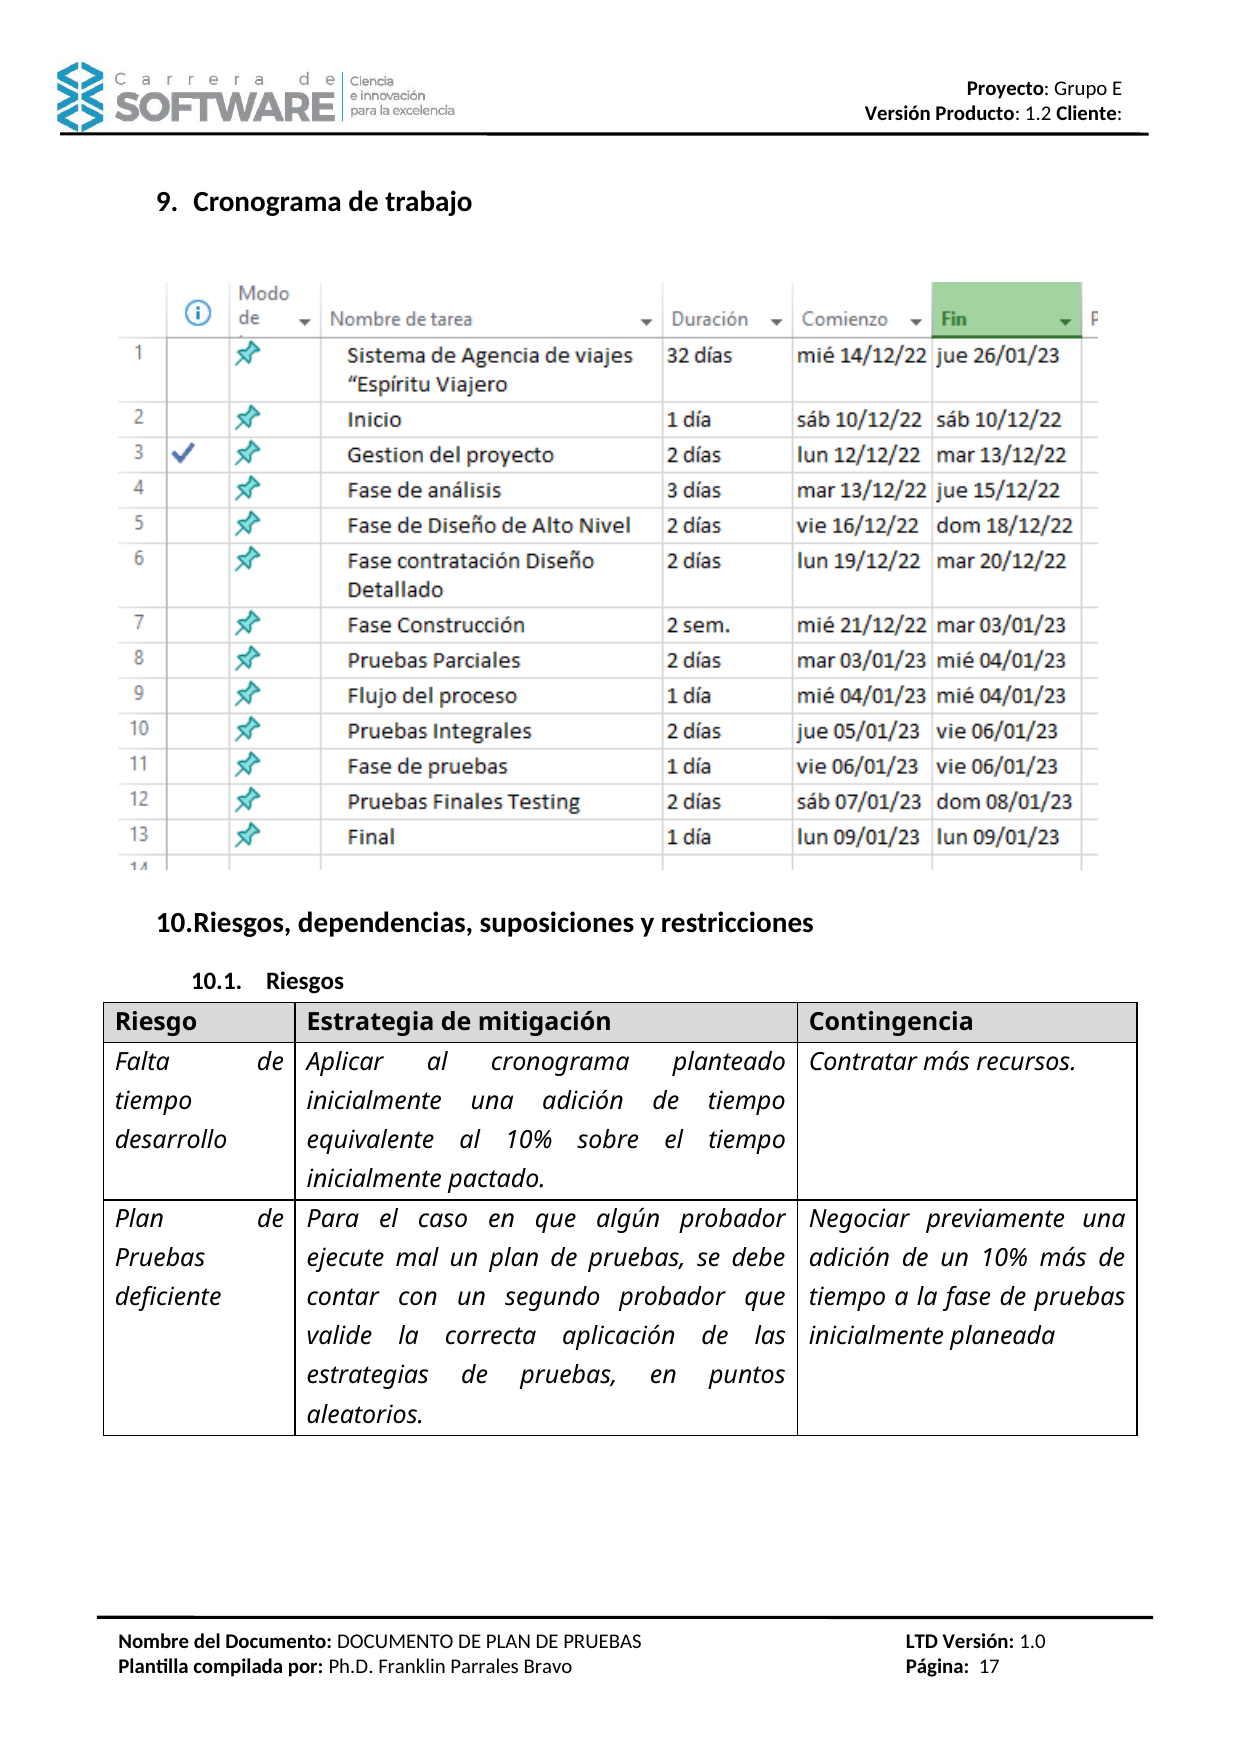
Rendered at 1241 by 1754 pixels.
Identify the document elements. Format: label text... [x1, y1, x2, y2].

table_header Riesgo [104, 1003, 294, 1042]
picture [118, 282, 1098, 870]
table_cell Negociar previamente una adición de un 10% más de tiempo a la fase de pruebas inicialmente planeada [798, 1201, 1136, 1435]
table_cell Contratar más recursos. [798, 1043, 1136, 1199]
picture [46, 46, 461, 154]
table_cell Aplicar al cronograma planteado inicialmente una adición de tiempo equivalente al 10% sobre el tiempo inicialmente pactado. [296, 1043, 797, 1199]
table_cell Plan de Pruebas deficiente [104, 1201, 294, 1435]
subtitle Riesgos [191, 965, 1122, 995]
table_header Contingencia [798, 1003, 1136, 1042]
subtitle Cronograma de trabajo [156, 183, 1122, 219]
table_cell Para el caso en que algún probador ejecute mal un plan de pruebas, se debe contar con un segundo probador que valide la correcta aplicación de las estrategias de pruebas, en puntos aleatorios. [296, 1201, 797, 1435]
subtitle Riesgos, dependencias, suposiciones y restricciones [156, 904, 1122, 940]
table_header Estrategia de mitigación [296, 1003, 797, 1042]
table_cell Falta de tiempo desarrollo [104, 1043, 294, 1199]
